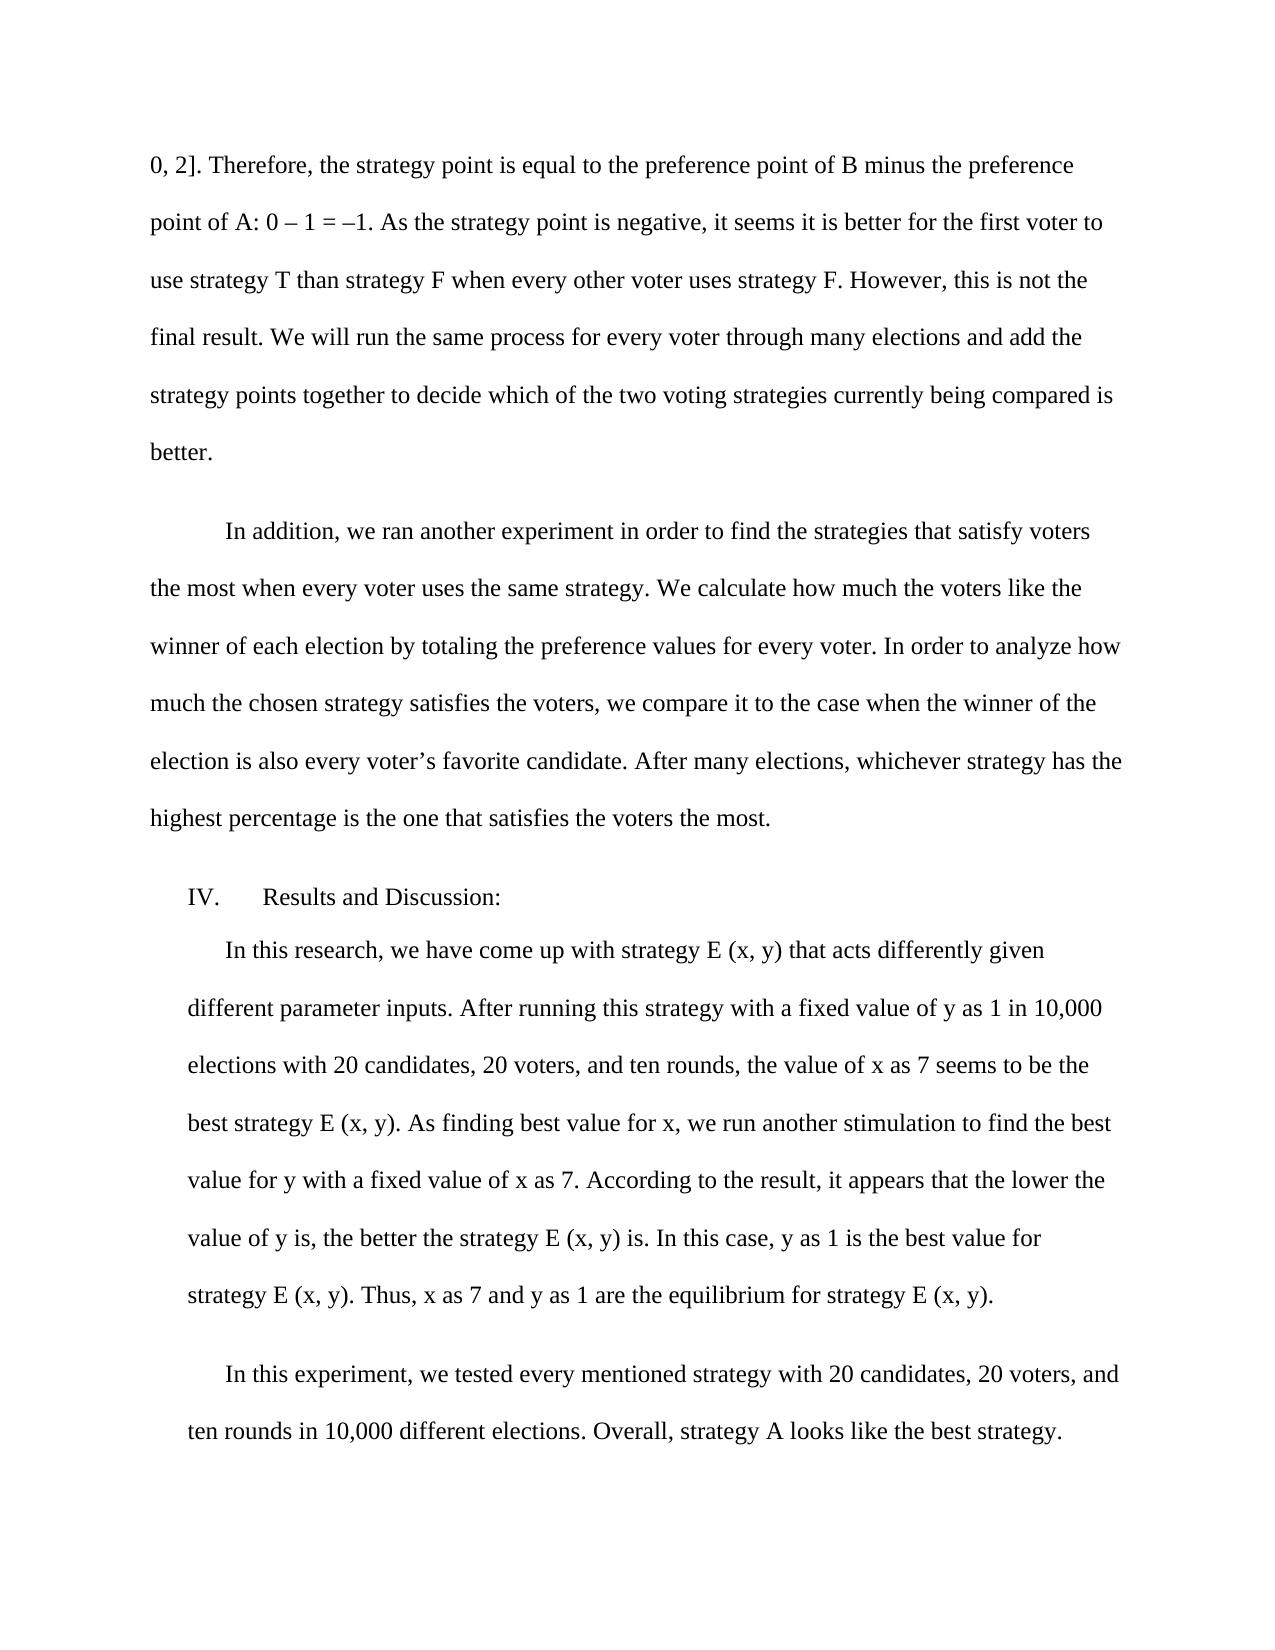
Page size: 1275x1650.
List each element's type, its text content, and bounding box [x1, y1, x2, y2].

text In addition, we ran another experiment in order to find the strategies that satisfy voters the most when every voter uses the same strategy. We calculate how much the voters like the winner of each election by totaling the preference values for every voter. In order to analyze how much the chosen strategy satisfies the voters, we compare it to the case when the winner of the election is also every voter’s favorite candidate. After many elections, whichever strategy has the highest percentage is the one that satisfies the voters the most. [150, 516, 1125, 832]
list Results and Discussion: [187, 882, 1125, 910]
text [187, 1359, 1125, 1445]
text In this research, we have come up with strategy E (x, y) that acts differently given different parameter inputs. After running this strategy with a fixed value of y as 1 in 10,000 elections with 20 candidates, 20 voters, and ten rounds, the value of x as 7 seems to be the best strategy E (x, y). As finding best value for x, we run another stimulation to find the best value for y with a fixed value of x as 7. According to the result, it appears that the lower the value of y is, the better the strategy E (x, y) is. In this case, y as 1 is the best value for strategy E (x, y). Thus, x as 7 and y as 1 are the equilibrium for strategy E (x, y). [187, 936, 1125, 1309]
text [150, 150, 1125, 466]
